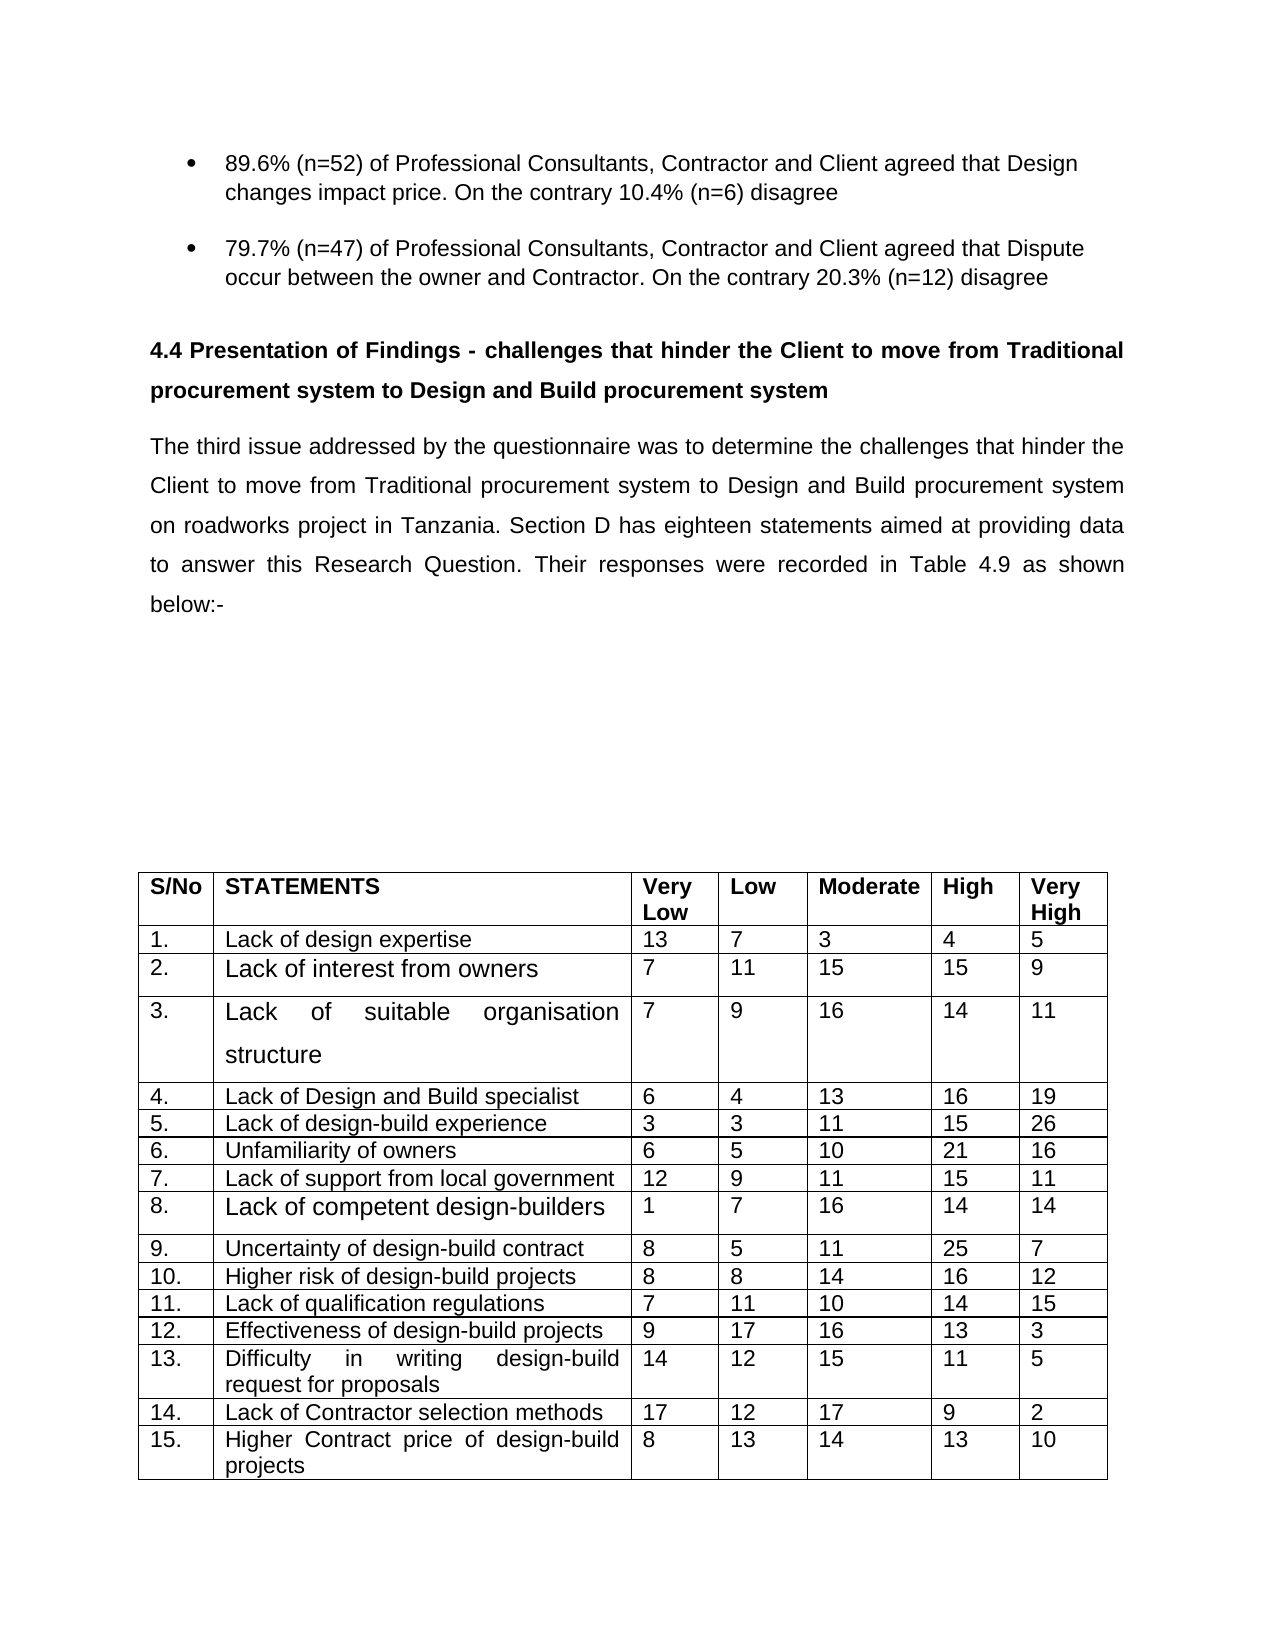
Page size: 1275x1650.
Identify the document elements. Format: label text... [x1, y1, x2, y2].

table_cell 3 [808, 926, 931, 953]
table_cell 13 [632, 926, 718, 953]
table_cell 3 [1020, 1318, 1107, 1344]
table_cell Lack of Design and Build specialist [214, 1083, 631, 1109]
table_cell 7 [719, 1192, 807, 1234]
table_cell 8. [139, 1192, 213, 1234]
table_cell 13 [932, 1426, 1019, 1479]
table_cell 11 [719, 1290, 807, 1316]
table_cell Lack of design expertise [214, 926, 631, 953]
table_cell 7 [632, 1290, 718, 1316]
table_cell Difficulty in writing design-build request for proposals [214, 1345, 631, 1397]
table_cell 6. [139, 1138, 213, 1164]
table_cell 26 [1020, 1110, 1107, 1136]
table_cell 2. [139, 954, 213, 996]
table_header High [932, 873, 1019, 925]
table_cell 11. [139, 1290, 213, 1316]
table_cell 8 [632, 1426, 718, 1479]
table_cell Uncertainty of design-build contract [214, 1235, 631, 1262]
table_cell 8 [719, 1263, 807, 1289]
table_header Very High [1020, 873, 1107, 925]
table_cell 15 [1020, 1290, 1107, 1316]
table_cell 19 [1020, 1083, 1107, 1109]
table_cell 15 [932, 1110, 1019, 1136]
table_cell 2 [1020, 1399, 1107, 1425]
table_cell 11 [808, 1110, 931, 1136]
table_cell 15 [808, 954, 931, 996]
table_cell 11 [1020, 1165, 1107, 1191]
table_cell 13. [139, 1345, 213, 1397]
table_cell 5 [1020, 1345, 1107, 1397]
list 89.6% (n=52) of Professional Consultants, Contractor and Client agreed that Design changes impact price. On the contrary 10.4% (n=6) disagree [187, 150, 1125, 205]
table_cell 12 [719, 1345, 807, 1397]
table_header Moderate [808, 873, 931, 925]
table_cell 16 [808, 997, 931, 1082]
table_cell 7 [719, 926, 807, 953]
table_header Low [719, 873, 807, 925]
table_cell 14 [808, 1426, 931, 1479]
table_cell 13 [808, 1083, 931, 1109]
table_cell 7. [139, 1165, 213, 1191]
text 4.4 Presentation of Findings - challenges that hinder the Client to move from Traditional procurement system to Design and Build procurement system [150, 337, 1125, 403]
table_cell Higher Contract price of design-build projects [214, 1426, 631, 1479]
table_cell Lack of design-build experience [214, 1110, 631, 1136]
table_cell 4. [139, 1083, 213, 1109]
table_cell 1 [632, 1192, 718, 1234]
table_cell 14 [932, 1290, 1019, 1316]
table_cell 3 [632, 1110, 718, 1136]
table_cell Lack of suitable organisation structure [214, 997, 631, 1082]
table_header STATEMENTS [214, 873, 631, 925]
table_cell 12 [719, 1399, 807, 1425]
table_cell 5 [719, 1138, 807, 1164]
table_cell 6 [632, 1138, 718, 1164]
table_cell Lack of competent design-builders [214, 1192, 631, 1234]
table_cell 14 [808, 1263, 931, 1289]
table_cell 4 [719, 1083, 807, 1109]
table_cell 9 [1020, 954, 1107, 996]
table_cell 9 [719, 997, 807, 1082]
table_cell 10. [139, 1263, 213, 1289]
table_cell 16 [932, 1263, 1019, 1289]
table_cell 14 [632, 1345, 718, 1397]
table_cell 7 [632, 954, 718, 996]
list 79.7% (n=47) of Professional Consultants, Contractor and Client agreed that Dispute occur between the owner and Contractor. On the contrary 20.3% (n=12) disagree [187, 235, 1125, 290]
table_cell 1. [139, 926, 213, 953]
table_cell 12. [139, 1318, 213, 1344]
table_cell 10 [808, 1290, 931, 1316]
table_cell 15. [139, 1426, 213, 1479]
table_cell Lack of Contractor selection methods [214, 1399, 631, 1425]
table_cell 12 [632, 1165, 718, 1191]
table_cell 11 [808, 1235, 931, 1262]
table_cell 4 [932, 926, 1019, 953]
table_cell 5. [139, 1110, 213, 1136]
table_cell 10 [1020, 1426, 1107, 1479]
table_cell 21 [932, 1138, 1019, 1164]
table_cell Lack of interest from owners [214, 954, 631, 996]
table_cell 14. [139, 1399, 213, 1425]
table_cell 11 [932, 1345, 1019, 1397]
table_cell Effectiveness of design-build projects [214, 1318, 631, 1344]
table_cell 15 [932, 1165, 1019, 1191]
table_cell 17 [632, 1399, 718, 1425]
table_cell 7 [1020, 1235, 1107, 1262]
table_cell 11 [808, 1165, 931, 1191]
table_cell 13 [932, 1318, 1019, 1344]
table_cell 17 [808, 1399, 931, 1425]
table_cell 9. [139, 1235, 213, 1262]
table_cell 17 [719, 1318, 807, 1344]
table_cell 14 [1020, 1192, 1107, 1234]
table_cell 16 [932, 1083, 1019, 1109]
table_cell 15 [808, 1345, 931, 1397]
table_cell 16 [808, 1318, 931, 1344]
table_cell 6 [632, 1083, 718, 1109]
table_cell 3 [719, 1110, 807, 1136]
text The third issue addressed by the questionnaire was to determine the challenges that hinder the Client to move from Traditional procurement system to Design and Build procurement system on roadworks project in Tanzania. Section D has eighteen statements aimed at providing data to answer this Research Question. Their responses were recorded in Table 4.9 as shown below:- [150, 433, 1125, 617]
table_cell 3. [139, 997, 213, 1082]
table_cell 9 [719, 1165, 807, 1191]
table_cell 10 [808, 1138, 931, 1164]
table_cell 14 [932, 997, 1019, 1082]
table_cell 8 [632, 1235, 718, 1262]
table_cell 16 [1020, 1138, 1107, 1164]
table_cell Unfamiliarity of owners [214, 1138, 631, 1164]
table_cell 15 [932, 954, 1019, 996]
table_header Very Low [632, 873, 718, 925]
table_cell Lack of qualification regulations [214, 1290, 631, 1316]
table_cell 9 [632, 1318, 718, 1344]
table_cell 14 [932, 1192, 1019, 1234]
table_cell 13 [719, 1426, 807, 1479]
table_cell 12 [1020, 1263, 1107, 1289]
table_cell 9 [932, 1399, 1019, 1425]
table_cell 5 [719, 1235, 807, 1262]
table_cell 5 [1020, 926, 1107, 953]
table_cell 7 [632, 997, 718, 1082]
table_cell 25 [932, 1235, 1019, 1262]
table_header S/No [139, 873, 213, 925]
table_cell 8 [632, 1263, 718, 1289]
table_cell 11 [719, 954, 807, 996]
table_cell Higher risk of design-build projects [214, 1263, 631, 1289]
table_cell 16 [808, 1192, 931, 1234]
table_cell 11 [1020, 997, 1107, 1082]
table_cell Lack of support from local government [214, 1165, 631, 1191]
